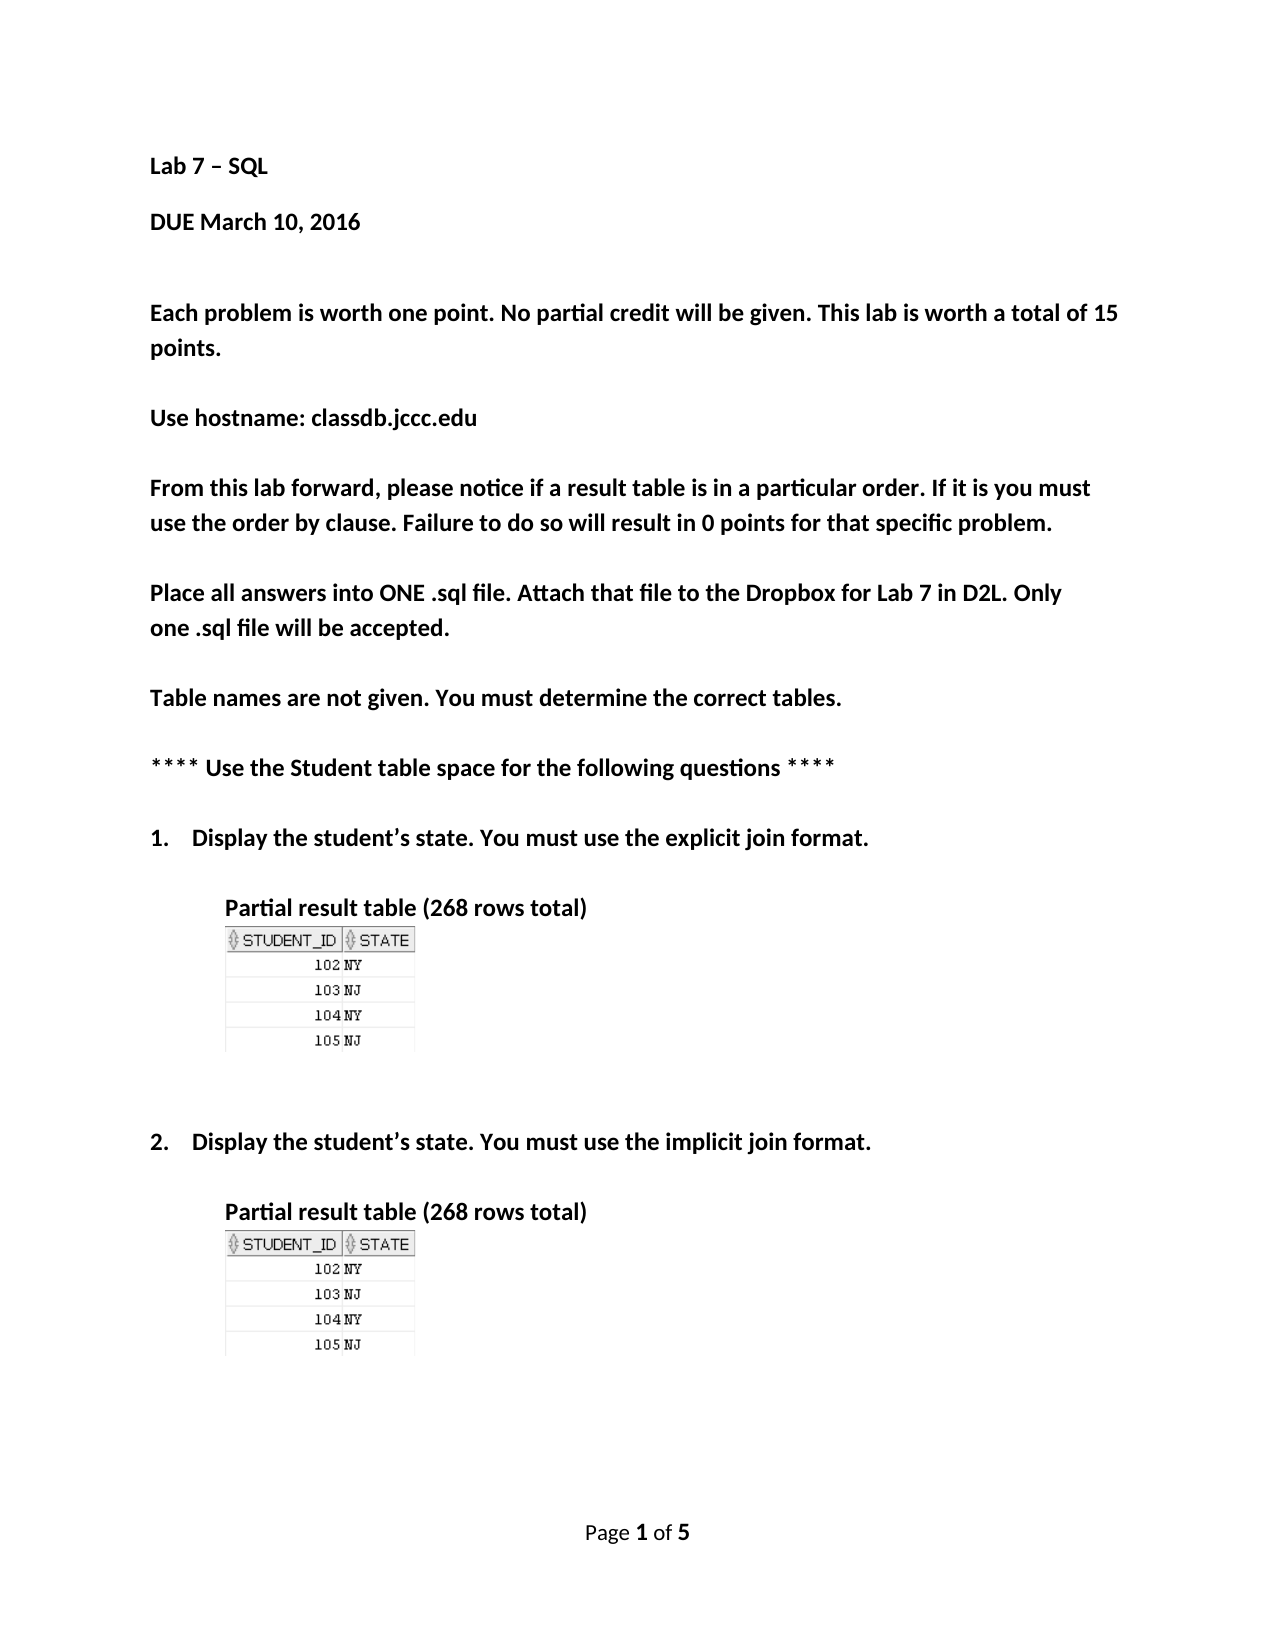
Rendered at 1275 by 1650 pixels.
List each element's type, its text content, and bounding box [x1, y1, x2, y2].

text 1. Display the student’s state. You must use the explicit join format. [150, 822, 1125, 852]
text Table names are not given. You must determine the correct tables. [150, 682, 1125, 712]
text Partial result table (268 rows total) [150, 1196, 1125, 1226]
picture [225, 926, 415, 1052]
text 2. Display the student’s state. You must use the implicit join format. [150, 1126, 1125, 1156]
text Lab 7 – SQL [150, 150, 1125, 181]
text Partial result table (268 rows total) [150, 892, 1125, 922]
text DUE March 10, 2016 [150, 206, 1125, 236]
text From this lab forward, please notice if a result table is in a particular order. If it is you must use the order by clause. Failure to do so will result in 0 points for that specific problem. [150, 472, 1125, 537]
text **** Use the Student table space for the following questions **** [150, 752, 1125, 782]
picture [225, 1230, 415, 1356]
text Place all answers into ONE .sql file. Attach that file to the Dropbox for Lab 7 in D2L. Only one .sql file will be accepted. [150, 577, 1125, 642]
text Each problem is worth one point. No partial credit will be given. This lab is worth a total of 15 points. [150, 297, 1125, 362]
text Use hostname: classdb.jccc.edu [150, 402, 1125, 432]
